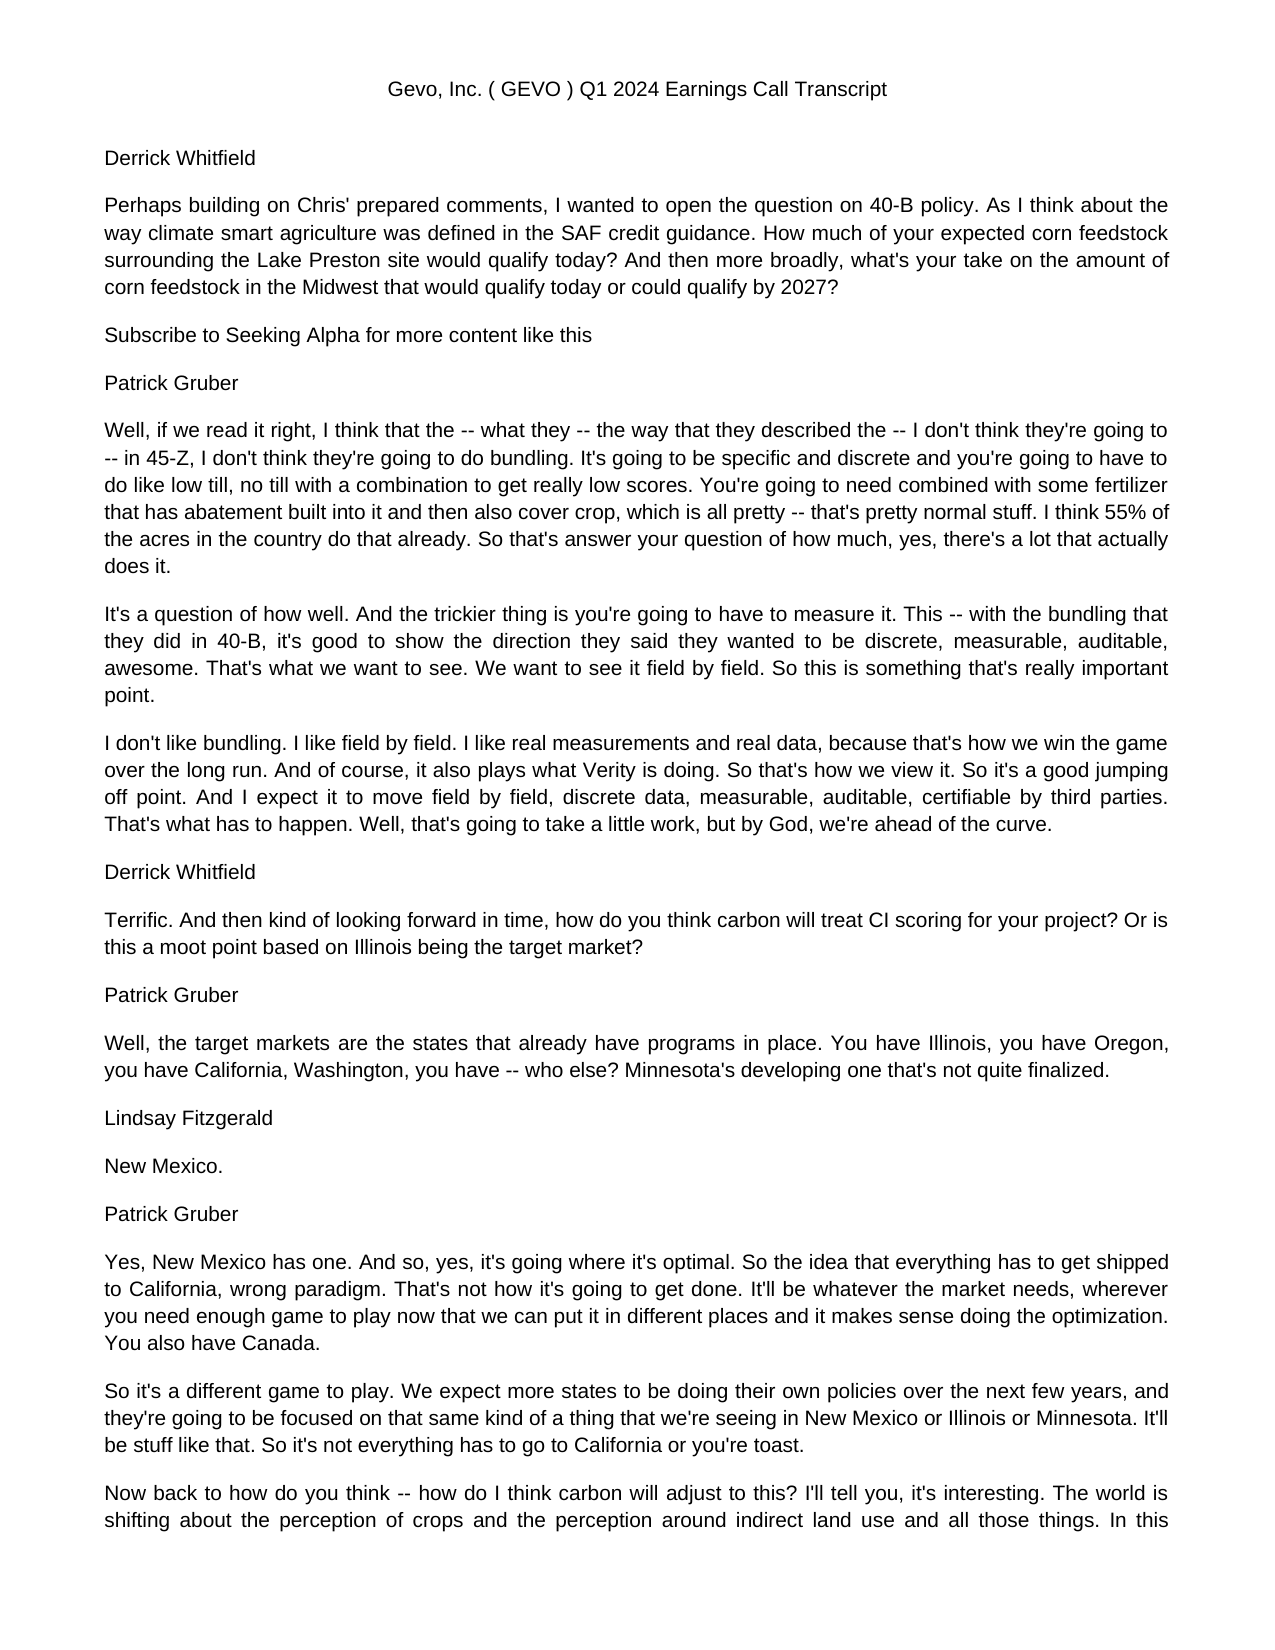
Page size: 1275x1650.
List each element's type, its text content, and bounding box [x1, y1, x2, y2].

text Patrick Gruber [104, 1198, 1171, 1226]
text Perhaps building on Chris' prepared comments, I wanted to open the question on 40-B policy. As I think about the way climate smart agriculture was defined in the SAF credit guidance. How much of your expected corn feedstock surrounding the Lake Preston site would qualify today? And then more broadly, what's your take on the amount of corn feedstock in the Midwest that would qualify today or could qualify by 2027? [104, 190, 1171, 298]
text Derrick Whitfield [104, 857, 1171, 884]
text Well, if we read it right, I think that the -- what they -- the way that they described the -- I don't think they're going to -- in 45-Z, I don't think they're going to do bundling. It's going to be specific and discrete and you're going to have to do like low till, no till with a combination to get really low scores. You're going to need combined with some fertilizer that has abatement built into it and then also cover crop, which is all pretty -- that's pretty normal stuff. I think 55% of the acres in the country do that already. So that's answer your question of how much, yes, there's a lot that actually does it. [104, 415, 1171, 578]
text Derrick Whitfield [104, 142, 1171, 169]
text Lindsay Fitzgerald [104, 1103, 1171, 1130]
text Terrific. And then kind of looking forward in time, how do you think carbon will treat CI scoring for your project? Or is this a moot point based on Illinois being the target market? [104, 905, 1171, 959]
text So it's a different game to play. We expect more states to be doing their own policies over the next few years, and they're going to be focused on that same kind of a thing that we're seeing in New Mexico or Illinois or Minnesota. It'll be stuff like that. So it's not everything has to go to California or you're toast. [104, 1376, 1171, 1457]
text Patrick Gruber [104, 367, 1171, 394]
text New Mexico. [104, 1151, 1171, 1178]
text I don't like bundling. I like field by field. I like real measurements and real data, because that's how we win the game over the long run. And of course, it also plays what Verity is doing. So that's how we view it. So it's a good jumping off point. And I expect it to move field by field, discrete data, measurable, auditable, certifiable by third parties. That's what has to happen. Well, that's going to take a little work, but by God, we're ahead of the curve. [104, 728, 1171, 836]
text It's a question of how well. And the trickier thing is you're going to have to measure it. This -- with the bundling that they did in 40-B, it's good to show the direction they said they wanted to be discrete, measurable, auditable, awesome. That's what we want to see. We want to see it field by field. So this is something that's really important point. [104, 598, 1171, 707]
text Patrick Gruber [104, 980, 1171, 1007]
text Well, the target markets are the states that already have programs in place. You have Illinois, you have Oregon, you have California, Washington, you have -- who else? Minnesota's developing one that's not quite finalized. [104, 1028, 1171, 1082]
text Yes, New Mexico has one. And so, yes, it's going where it's optimal. So the idea that everything has to get shipped to California, wrong paradigm. That's not how it's going to get done. It'll be whatever the market needs, wherever you need enough game to play now that we can put it in different places and it makes sense doing the optimization. You also have Canada. [104, 1246, 1171, 1355]
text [104, 1478, 1171, 1532]
text Subscribe to Seeking Alpha for more content like this [104, 319, 1171, 346]
